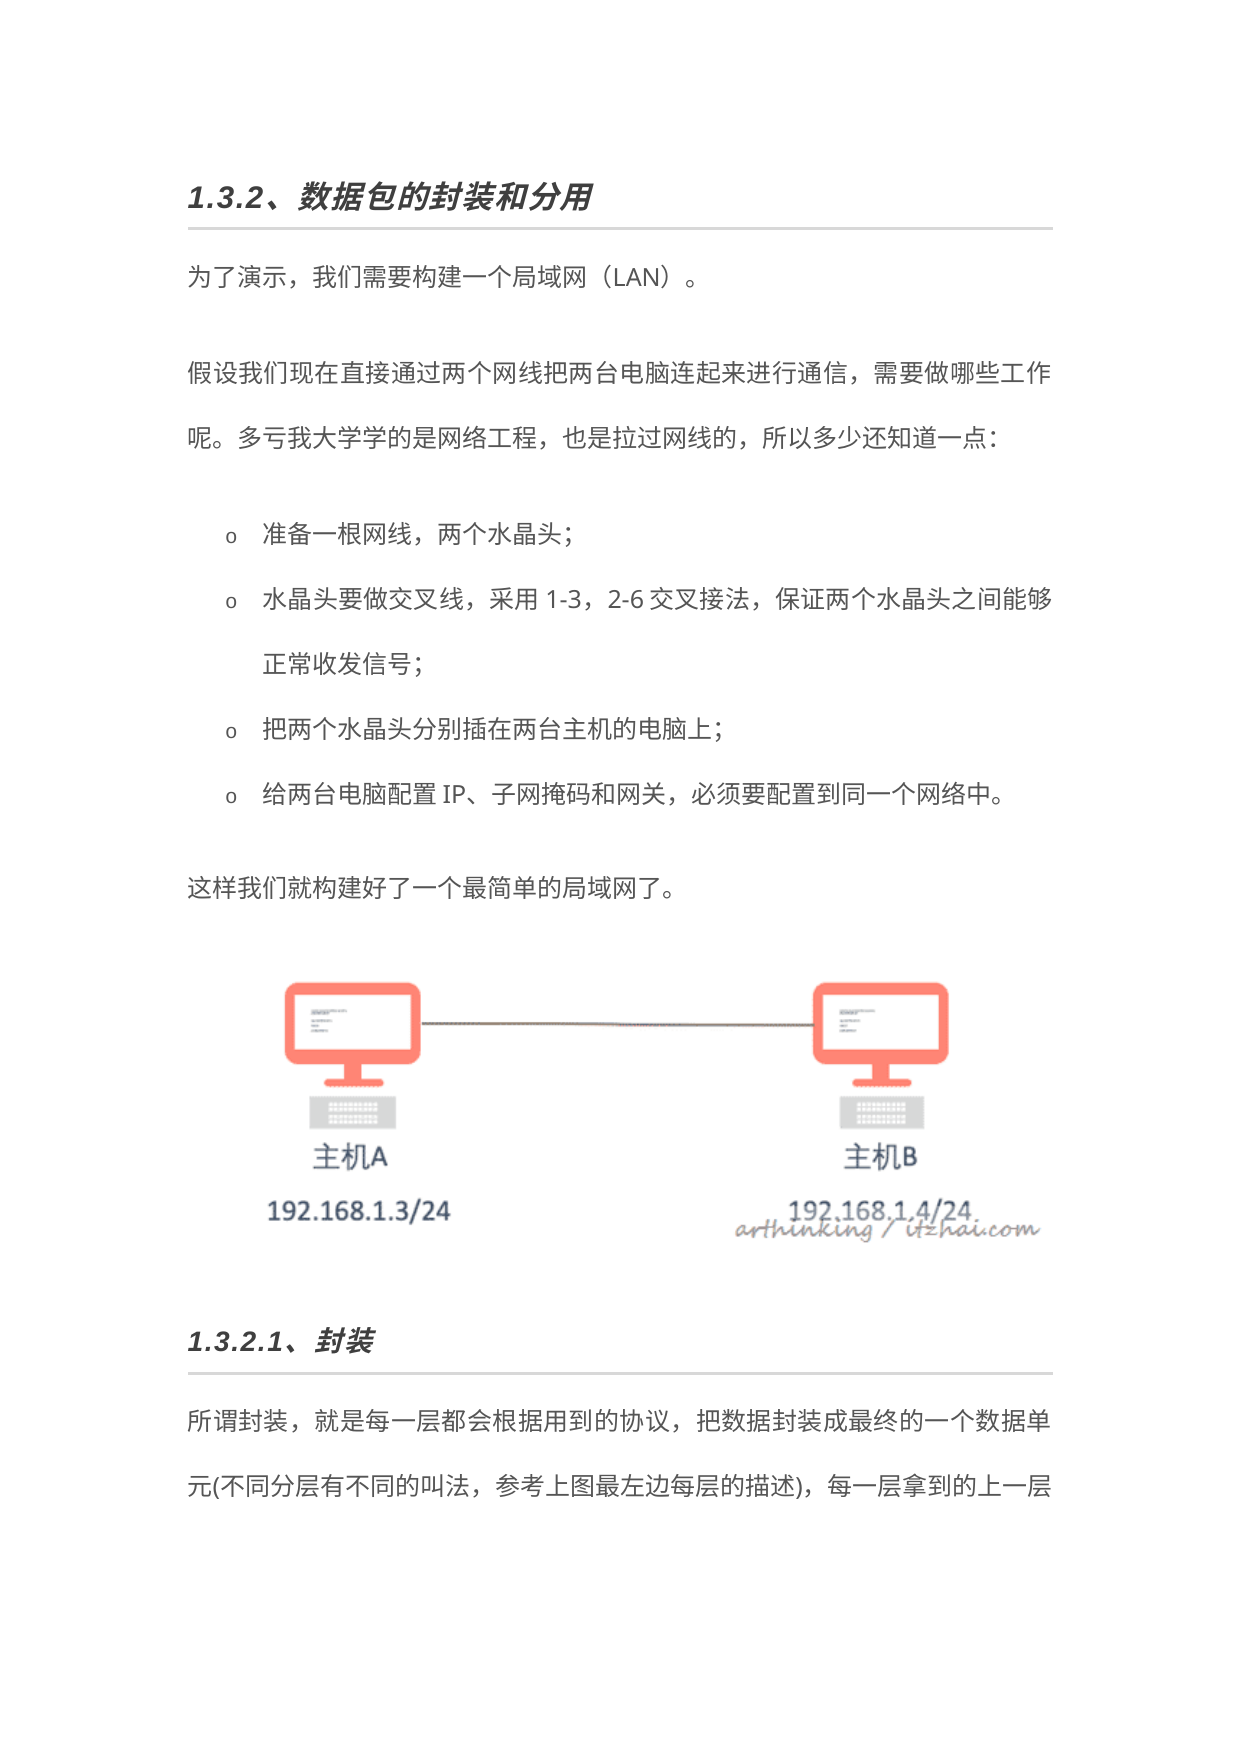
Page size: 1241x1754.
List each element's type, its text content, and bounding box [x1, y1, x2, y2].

list 把两个水晶头分别插在两台主机的电脑上； [225, 695, 1053, 760]
picture [187, 950, 1053, 1257]
text 假设我们现在直接通过两个网线把两台电脑连起来进行通信，需要做哪些工作呢。多亏我大学学的是网络工程，也是拉过网线的，所以多少还知道一点： [187, 339, 1053, 469]
text 1.3.2、数据包的封装和分用 [187, 162, 1053, 230]
list 给两台电脑配置IP、子网掩码和网关，必须要配置到同一个网络中。 [225, 760, 1053, 825]
text 这样我们就构建好了一个最简单的局域网了。 [187, 854, 1053, 919]
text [187, 1387, 1053, 1517]
text 为了演示，我们需要构建一个局域网（LAN）。 [187, 243, 1053, 308]
list 准备一根网线，两个水晶头； [225, 500, 1053, 565]
list 水晶头要做交叉线，采用1-3，2-6交叉接法，保证两个水晶头之间能够正常收发信号； [225, 565, 1053, 695]
text 1.3.2.1、封装 [187, 1307, 1053, 1375]
